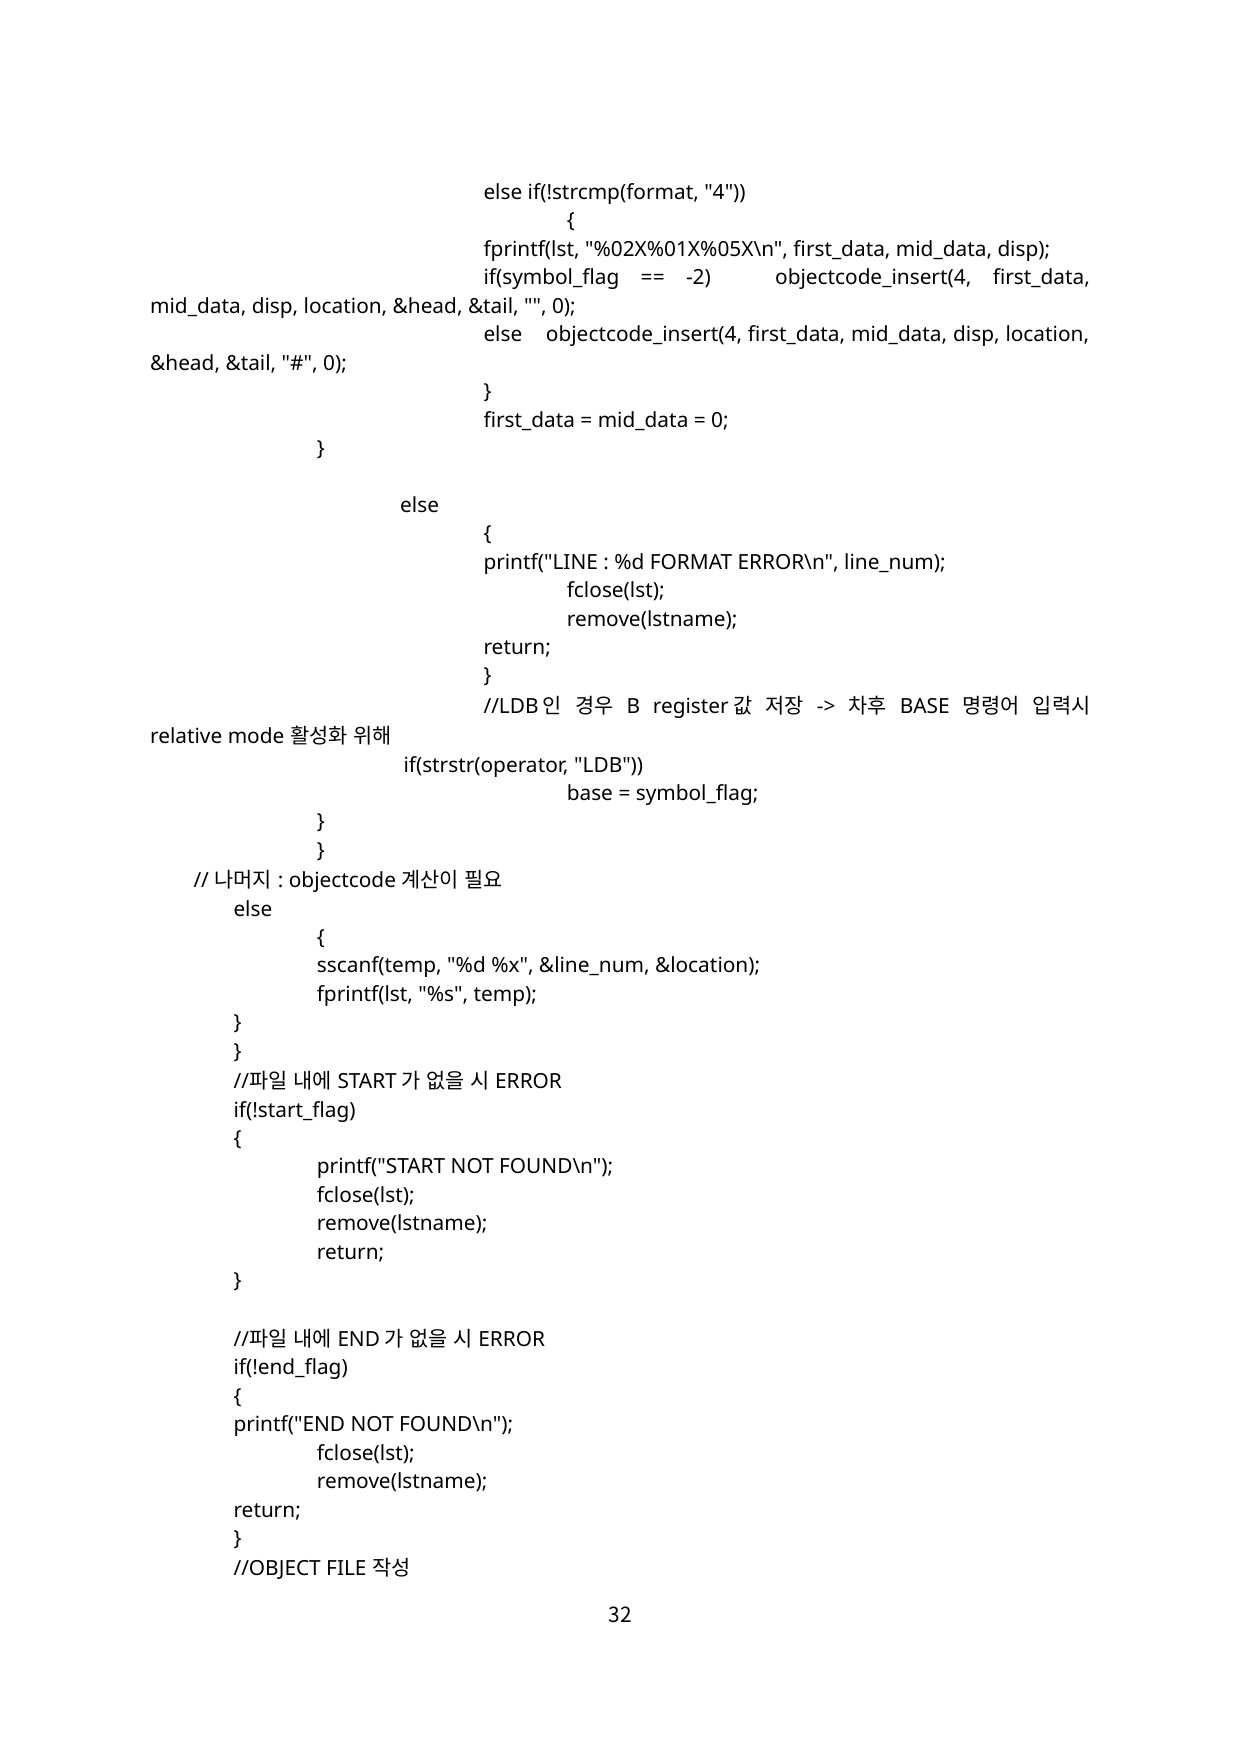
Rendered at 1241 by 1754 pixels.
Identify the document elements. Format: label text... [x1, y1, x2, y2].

text fclose(lst); [150, 1180, 1090, 1208]
text return; [150, 1237, 1090, 1265]
text return; [150, 1495, 1090, 1523]
text first_data = mid_data = 0; [150, 405, 1090, 433]
text } [150, 376, 1090, 405]
text base = symbol_flag; [150, 778, 1090, 807]
text // 나머지 : objectcode 계산이 필요 [150, 863, 1090, 894]
text //OBJECT FILE 작성 [150, 1552, 1090, 1582]
text //파일 내에 END가 없을 시 ERROR [150, 1322, 1090, 1352]
text printf("LINE : %d FORMAT ERROR\n", line_num); [150, 547, 1090, 575]
text if(!start_flag) [150, 1095, 1090, 1123]
text { [150, 922, 1090, 951]
text } [150, 661, 1090, 689]
text { [150, 1123, 1090, 1152]
text { [150, 206, 1090, 234]
text } [150, 807, 1090, 835]
text fclose(lst); [150, 575, 1090, 604]
text //파일 내에 START가 없을 시 ERROR [150, 1064, 1090, 1095]
text fclose(lst); [150, 1438, 1090, 1466]
text remove(lstname); [150, 1208, 1090, 1237]
text return; [150, 632, 1090, 661]
text else [150, 490, 1090, 518]
text else [150, 894, 1090, 922]
text { [150, 518, 1090, 547]
text remove(lstname); [150, 1466, 1090, 1495]
text else if(!strcmp(format, "4")) [150, 177, 1090, 206]
text if(symbol_flag == -2) objectcode_insert(4, first_data, mid_data, disp, location, &head, &tail, "", 0); [150, 262, 1090, 319]
text } [150, 1036, 1090, 1064]
text } [150, 1523, 1090, 1552]
text } [150, 1007, 1090, 1036]
text printf("END NOT FOUND\n"); [150, 1409, 1090, 1438]
text { [150, 1381, 1090, 1409]
text } [150, 1265, 1090, 1294]
text //LDB인 경우 B register값 저장 -> 차후 BASE 명령어 입력시 relative mode 활성화 위해 [150, 689, 1090, 750]
text printf("START NOT FOUND\n"); [150, 1152, 1090, 1180]
text if(strstr(operator, "LDB")) [150, 750, 1090, 778]
text fprintf(lst, "%s", temp); [150, 979, 1090, 1007]
text } [150, 433, 1090, 462]
text fprintf(lst, "%02X%01X%05X\n", first_data, mid_data, disp); [150, 234, 1090, 262]
text remove(lstname); [150, 604, 1090, 632]
text else objectcode_insert(4, first_data, mid_data, disp, location, &head, &tail, "#", 0); [150, 319, 1090, 376]
text if(!end_flag) [150, 1352, 1090, 1381]
text } [150, 835, 1090, 863]
text sscanf(temp, "%d %x", &line_num, &location); [150, 951, 1090, 979]
